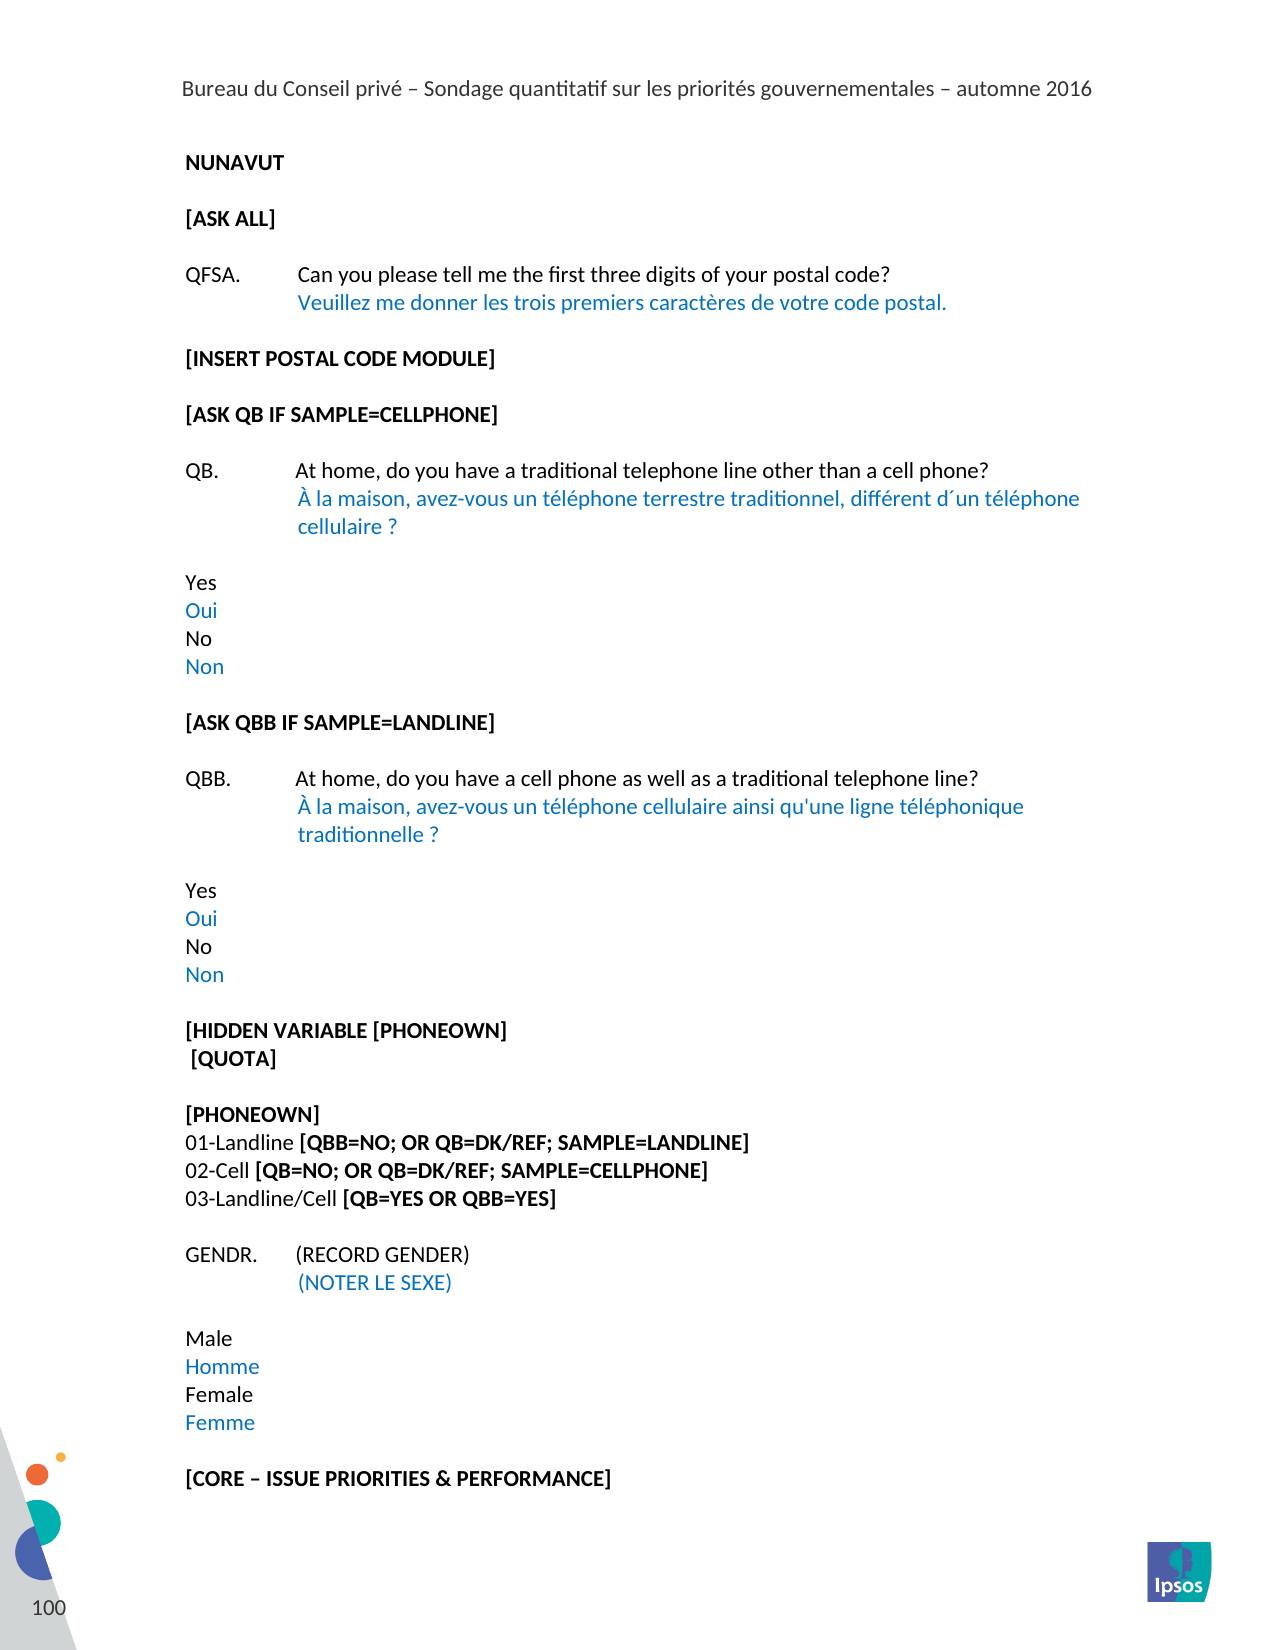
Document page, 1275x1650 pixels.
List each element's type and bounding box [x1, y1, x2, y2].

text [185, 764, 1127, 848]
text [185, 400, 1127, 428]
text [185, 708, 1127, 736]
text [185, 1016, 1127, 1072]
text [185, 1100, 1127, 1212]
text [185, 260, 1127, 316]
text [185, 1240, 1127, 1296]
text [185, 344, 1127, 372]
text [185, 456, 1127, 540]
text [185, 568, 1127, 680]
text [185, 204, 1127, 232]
picture [1143, 1542, 1213, 1602]
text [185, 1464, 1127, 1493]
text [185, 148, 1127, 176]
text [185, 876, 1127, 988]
picture [0, 1421, 79, 1650]
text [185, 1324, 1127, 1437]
